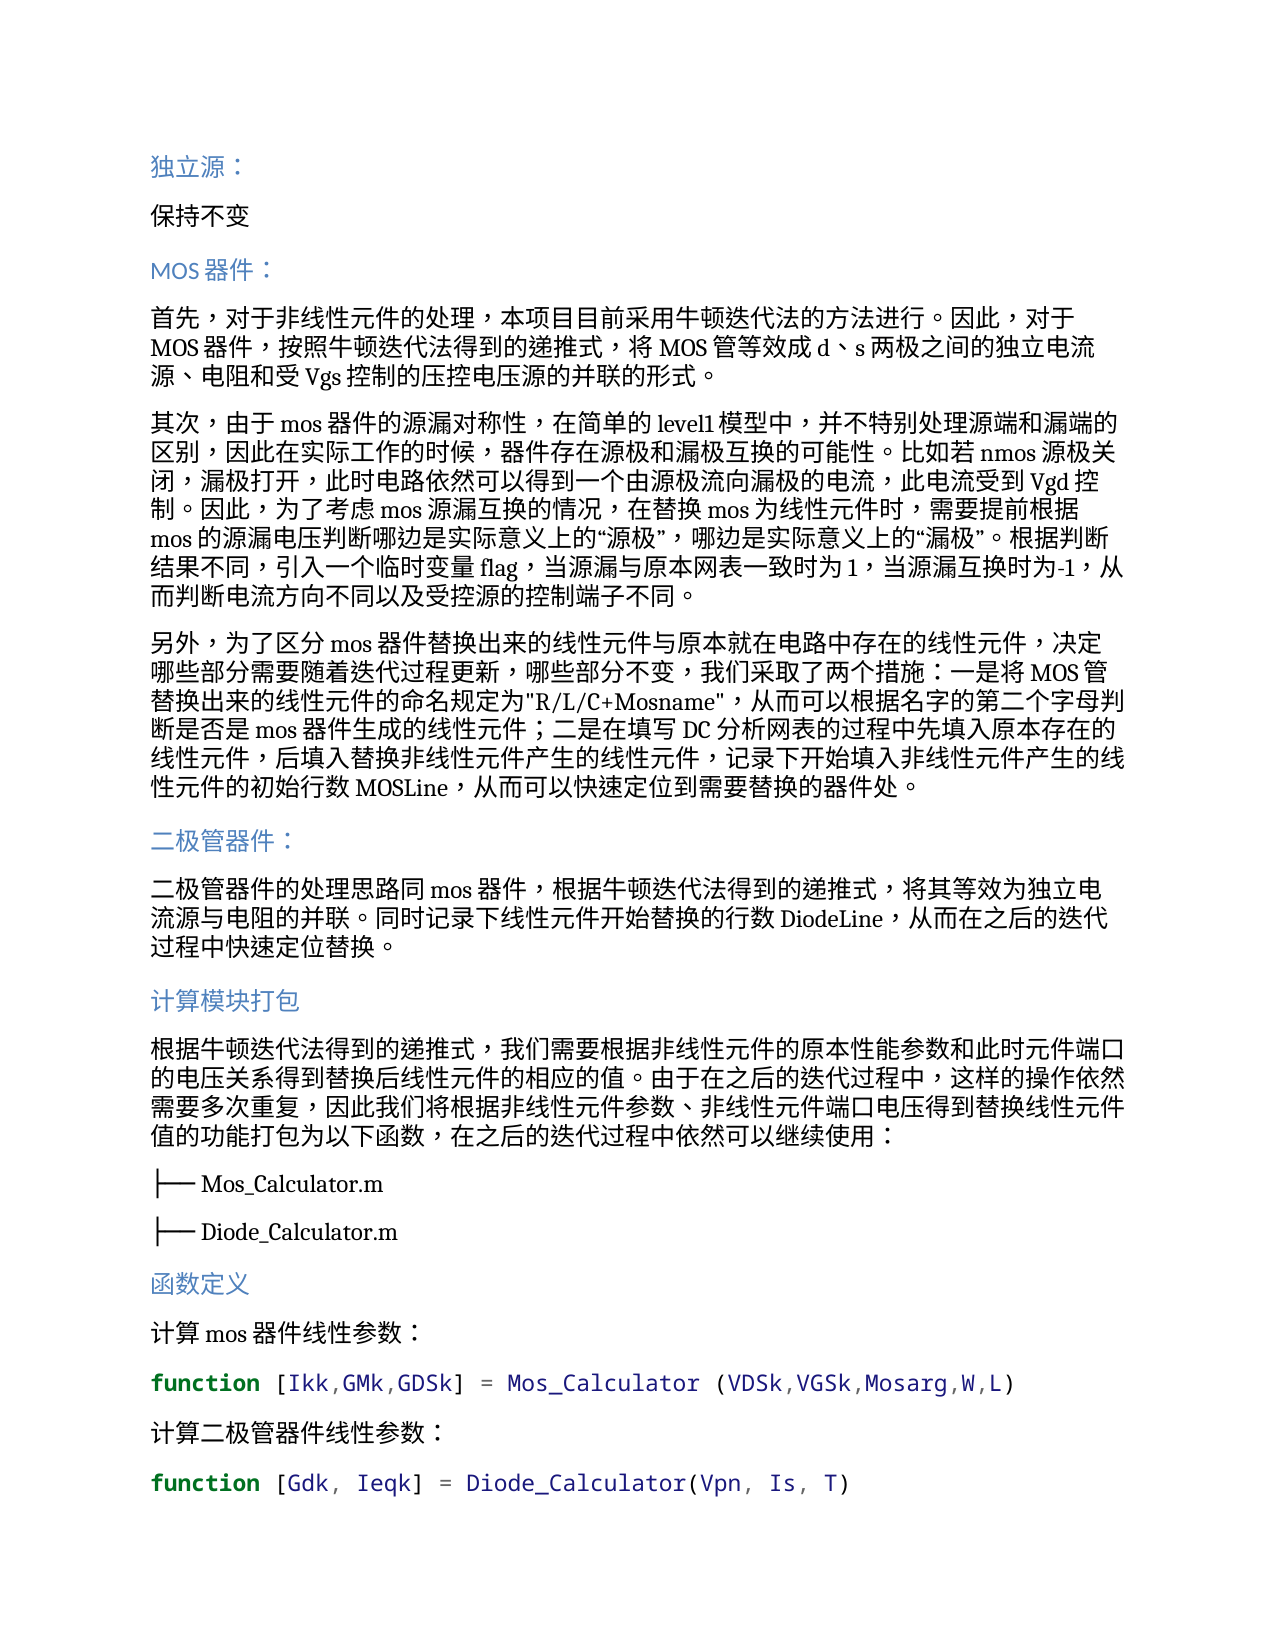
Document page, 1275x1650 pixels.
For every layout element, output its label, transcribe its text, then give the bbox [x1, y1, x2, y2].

subtitle MOS器件： [150, 252, 1125, 286]
text function [Gdk, Ieqk] = Diode_Calculator(Vpn, Is, T) [150, 1467, 1125, 1498]
text function [Ikk,GMk,GDSk] = Mos_Calculator (VDSk,VGSk,Mosarg,W,L) [150, 1367, 1125, 1399]
subtitle 计算模块打包 [150, 983, 1125, 1017]
subtitle 独立源： [150, 150, 1125, 184]
text 计算mos器件线性参数： [150, 1320, 1125, 1349]
text 其次，由于mos器件的源漏对称性，在简单的level1模型中，并不特别处理源端和漏端的区别，因此在实际工作的时候，器件存在源极和漏极互换的可能性。比如若nmos源极关闭，漏极打开，此时电路依然可以得到一个由源极流向漏极的电流，此电流受到Vgd控制。因此，为了考虑mos源漏互换的情况，在替换mos为线性元件时，需要提前根据mos的源漏电压判断哪边是实际意义上的“源极”，哪边是实际意义上的“漏极”。根据判断结果不同，引入一个临时变量flag，当源漏与原本网表一致时为1，当源漏互换时为-1，从而判断电流方向不同以及受控源的控制端子不同。 [150, 410, 1125, 611]
text 另外，为了区分mos器件替换出来的线性元件与原本就在电路中存在的线性元件，决定哪些部分需要随着迭代过程更新，哪些部分不变，我们采取了两个措施：一是将MOS管替换出来的线性元件的命名规定为"R/L/C+Mosname"，从而可以根据名字的第二个字母判断是否是mos器件生成的线性元件；二是在填写DC分析网表的过程中先填入原本存在的线性元件，后填入替换非线性元件产生的线性元件，记录下开始填入非线性元件产生的线性元件的初始行数MOSLine，从而可以快速定位到需要替换的器件处。 [150, 630, 1125, 803]
text 保持不变 [150, 203, 1125, 232]
text 计算二极管器件线性参数： [150, 1419, 1125, 1448]
text ├── Mos_Calculator.m [150, 1170, 1125, 1199]
subtitle 函数定义 [150, 1267, 1125, 1301]
text ├── Diode_Calculator.m [159, 1217, 1125, 1246]
text 首先，对于非线性元件的处理，本项目目前采用牛顿迭代法的方法进行。因此，对于MOS器件，按照牛顿迭代法得到的递推式，将MOS管等效成d、s两极之间的独立电流源、电阻和受Vgs控制的压控电压源的并联的形式。 [150, 305, 1125, 391]
subtitle 二极管器件： [150, 823, 1125, 858]
text 二极管器件的处理思路同mos器件，根据牛顿迭代法得到的递推式，将其等效为独立电流源与电阻的并联。同时记录下线性元件开始替换的行数DiodeLine，从而在之后的迭代过程中快速定位替换。 [150, 876, 1125, 963]
text 根据牛顿迭代法得到的递推式，我们需要根据非线性元件的原本性能参数和此时元件端口的电压关系得到替换后线性元件的相应的值。由于在之后的迭代过程中，这样的操作依然需要多次重复，因此我们将根据非线性元件参数、非线性元件端口电压得到替换线性元件值的功能打包为以下函数，在之后的迭代过程中依然可以继续使用： [150, 1036, 1125, 1151]
